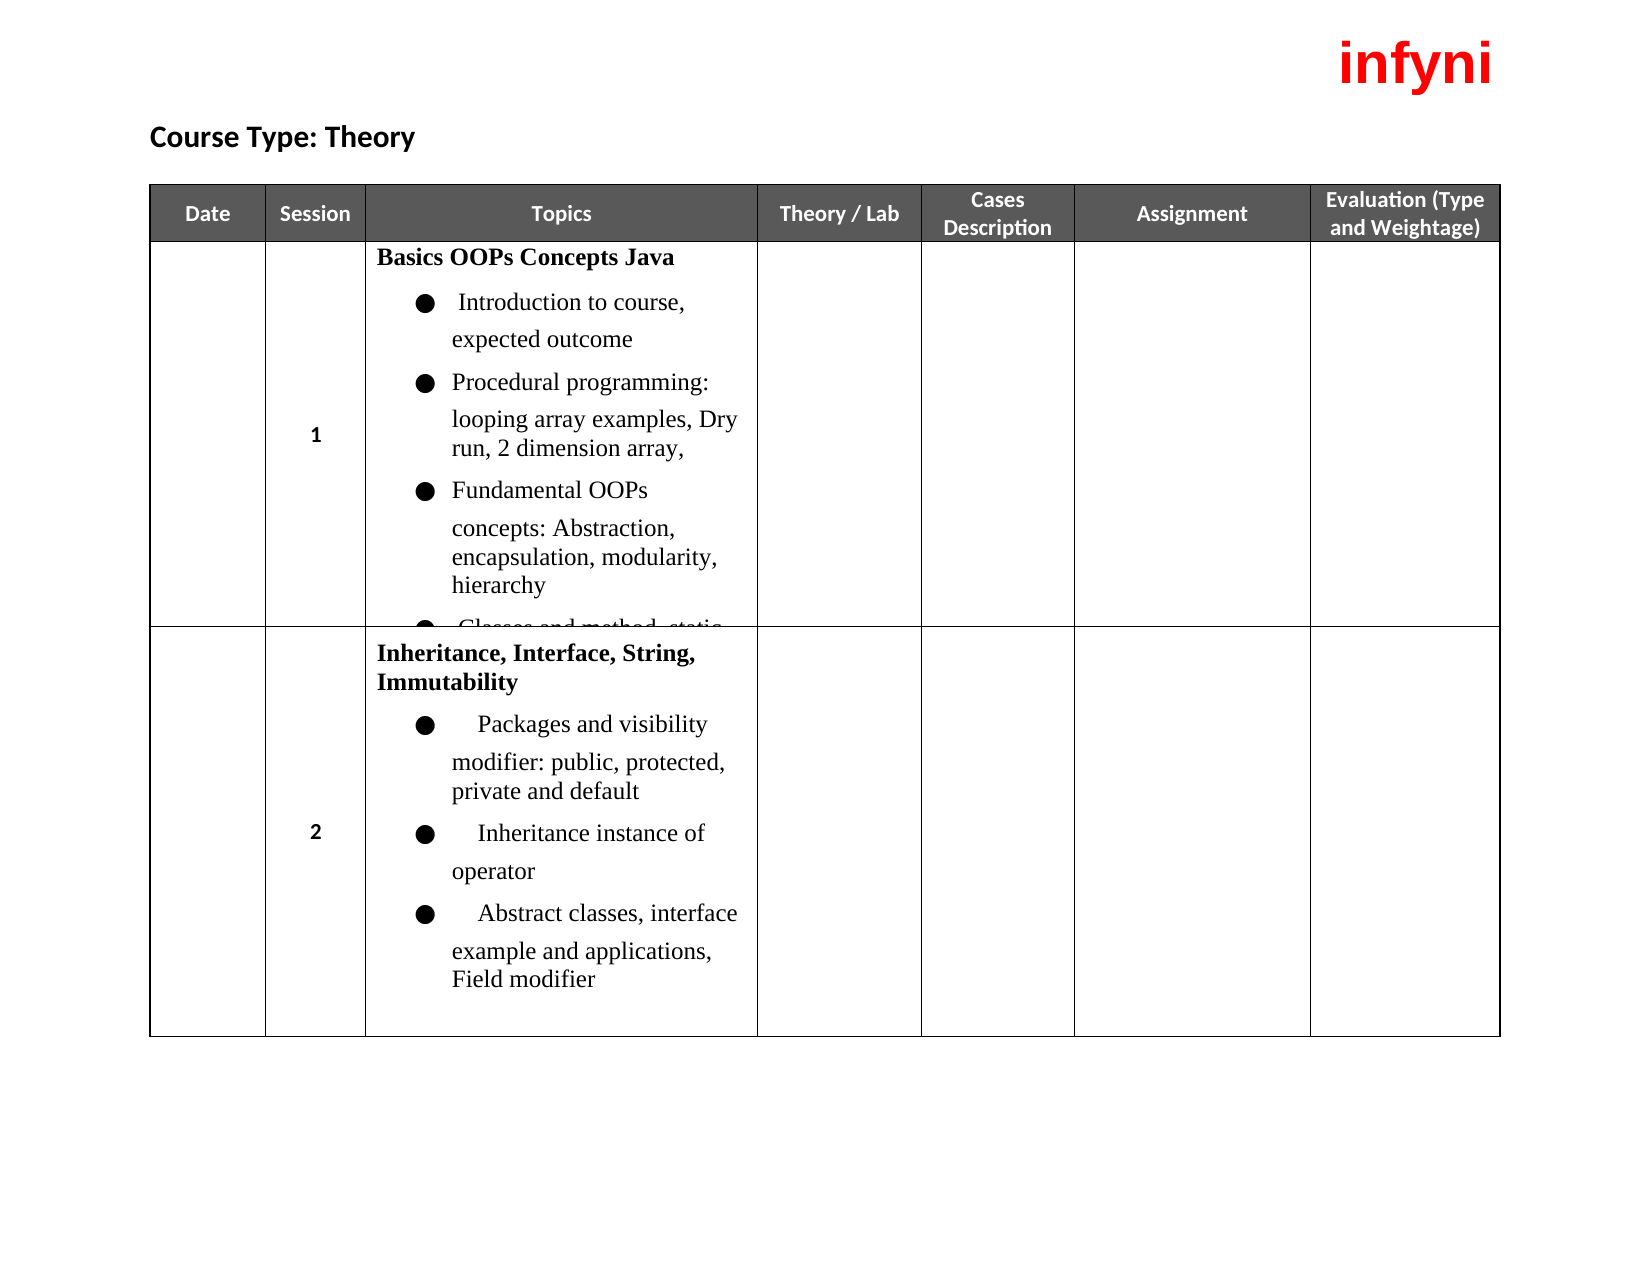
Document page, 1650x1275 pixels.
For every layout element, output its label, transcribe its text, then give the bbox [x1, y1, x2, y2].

table_cell [1311, 627, 1499, 1036]
table_cell Inheritance, Interface, String, Immutability Packages and visibility modifier: public, protected, private and default Inheritance instance of operator Abstract classes, interface example and applications, Field modifier [366, 627, 757, 1036]
table_cell [151, 242, 265, 626]
table_cell [758, 627, 921, 1036]
table_cell [922, 242, 1074, 626]
table_header Session [266, 185, 365, 241]
table_cell 2 [266, 627, 365, 1036]
table_header Evaluation (Type and Weightage) [1311, 185, 1499, 241]
table_cell [1311, 242, 1499, 626]
table_cell Basics OOPs Concepts Java Introduction to course, expected outcome Procedural programming: looping array examples, Dry run, 2 dimension array, Fundamental OOPs concepts: Abstraction, encapsulation, modularity, hierarchy Classes and method, static variable, static methods [366, 242, 757, 626]
text Course Type: Theory [150, 118, 1500, 156]
table_header Assignment [1075, 185, 1310, 241]
table_header Cases Description [922, 185, 1074, 241]
table_cell [1075, 627, 1310, 1036]
table_header Topics [366, 185, 757, 241]
table_header Theory / Lab [758, 185, 921, 241]
table_cell [758, 242, 921, 626]
table_cell [151, 627, 265, 1036]
table_cell [1075, 242, 1310, 626]
table_header Date [151, 185, 265, 241]
table_cell [922, 627, 1074, 1036]
table_cell 1 [266, 242, 365, 626]
